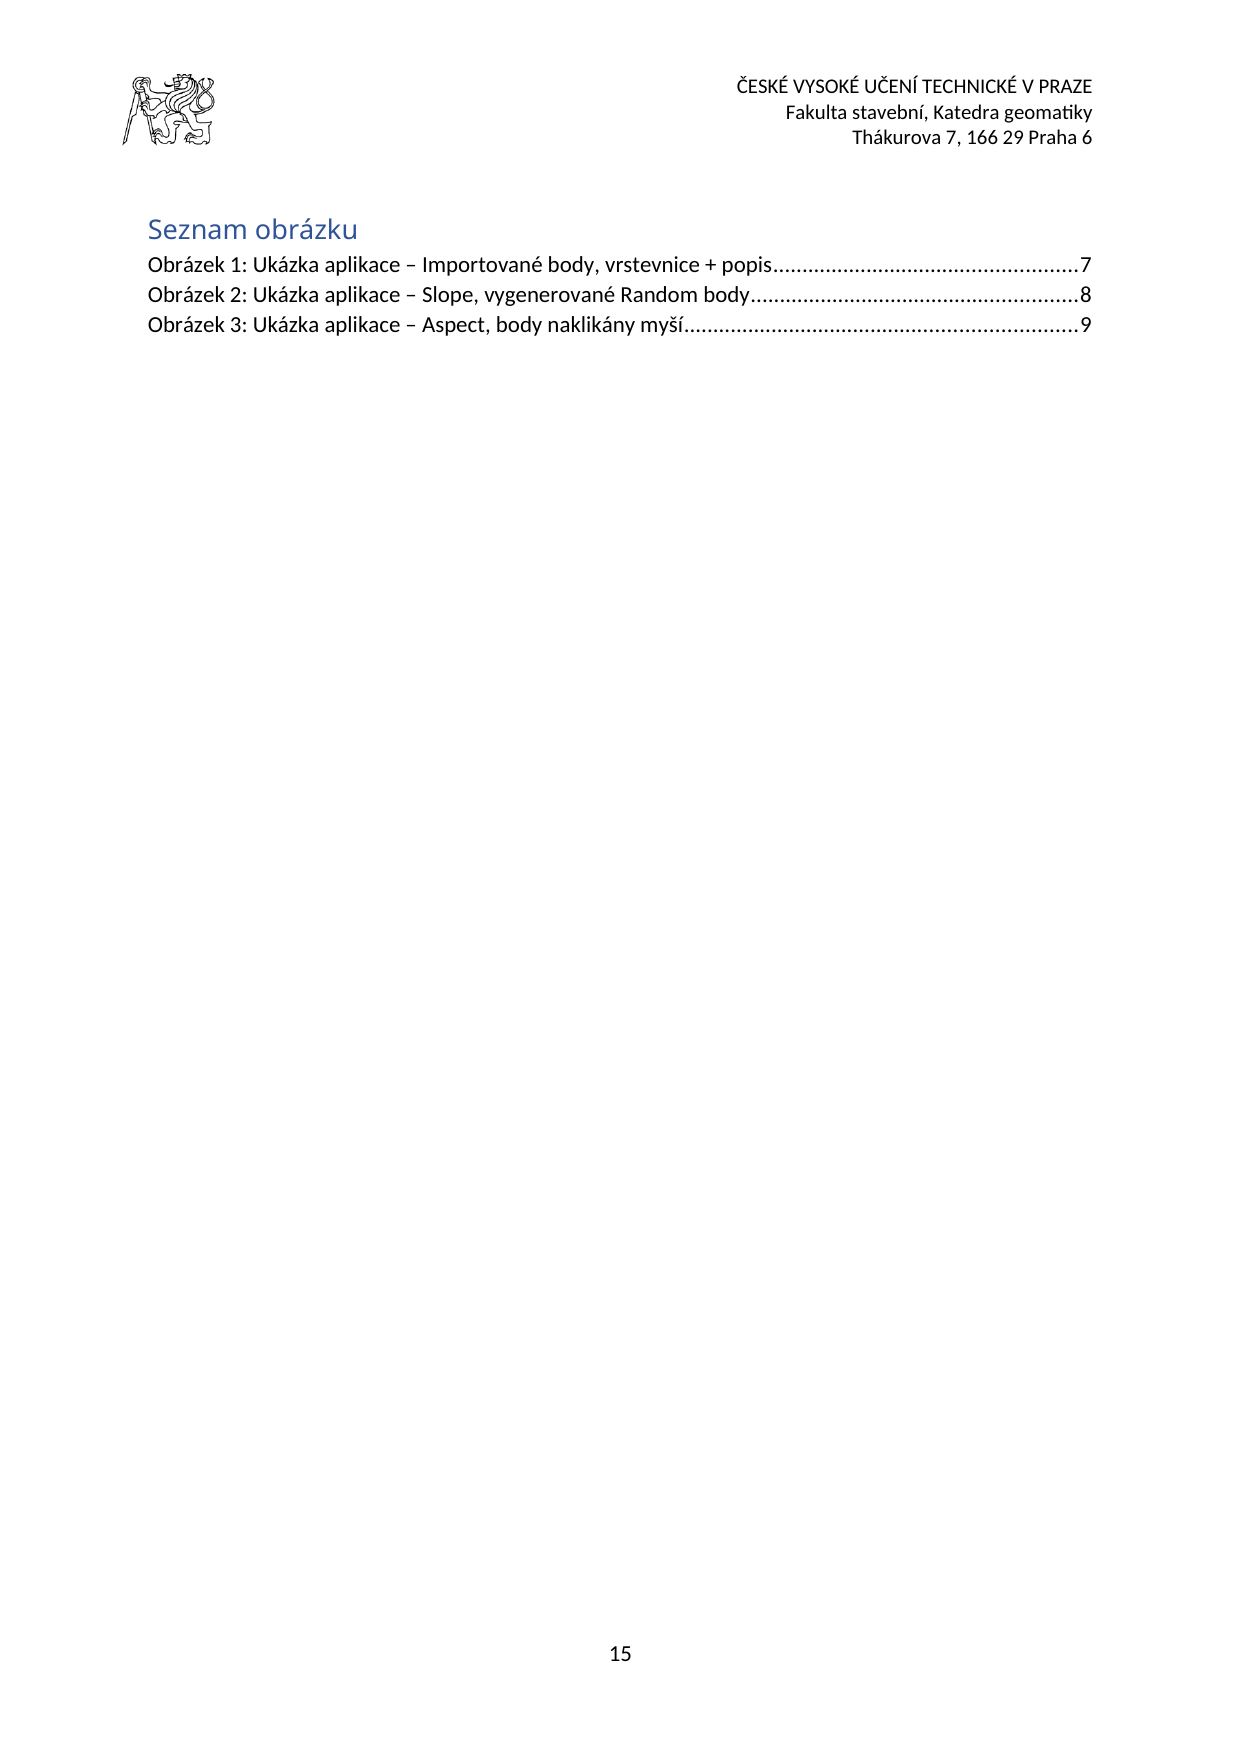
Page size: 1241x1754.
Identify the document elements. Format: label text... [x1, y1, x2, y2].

subtitle Seznam obrázku [148, 210, 1093, 247]
text Obrázek 1: Ukázka aplikace – Importované body, vrstevnice + popis 7 [148, 250, 1093, 278]
text Obrázek 3: Ukázka aplikace – Aspect, body naklikány myší 9 [148, 310, 1093, 338]
text Obrázek 2: Ukázka aplikace – Slope, vygenerované Random body 8 [148, 280, 1093, 308]
picture [121, 74, 216, 146]
